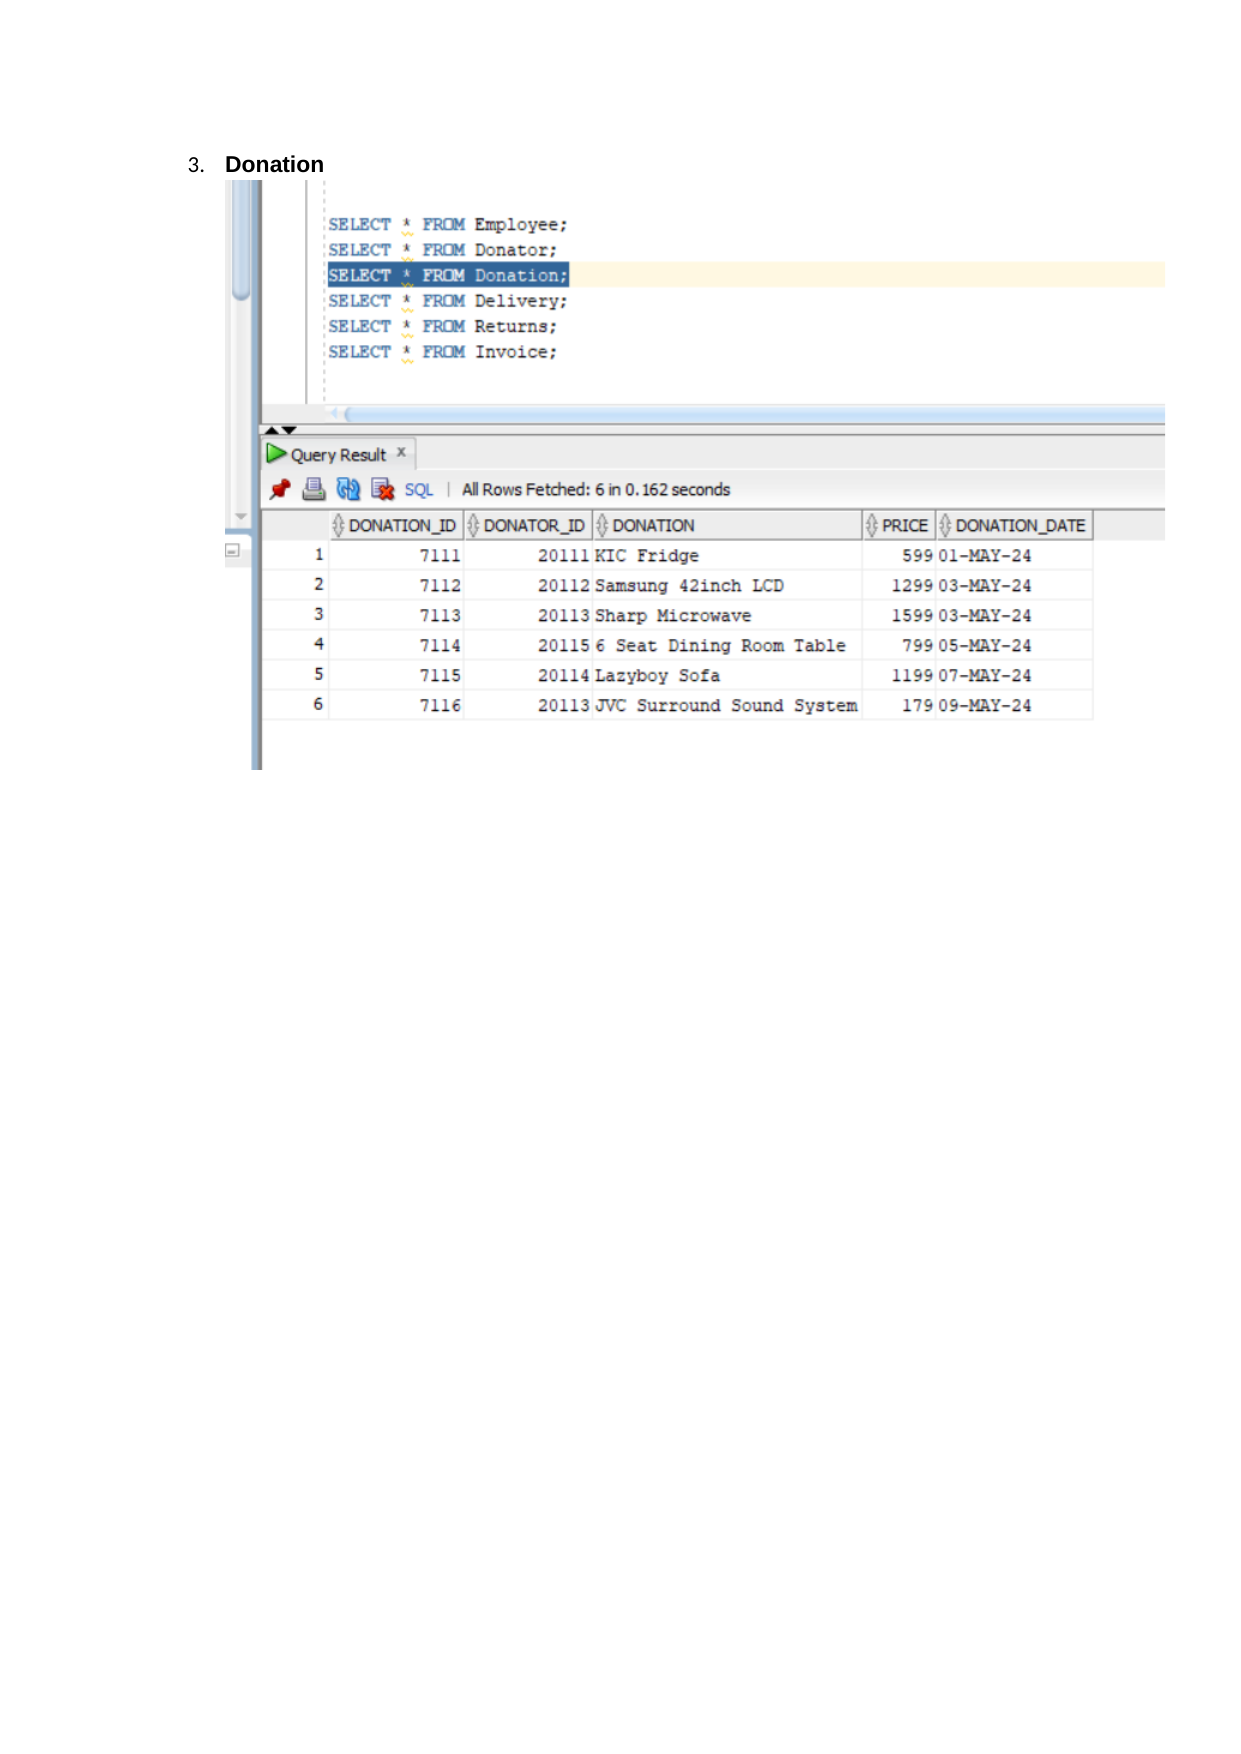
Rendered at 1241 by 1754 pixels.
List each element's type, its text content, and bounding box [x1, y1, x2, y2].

picture [225, 180, 1166, 770]
